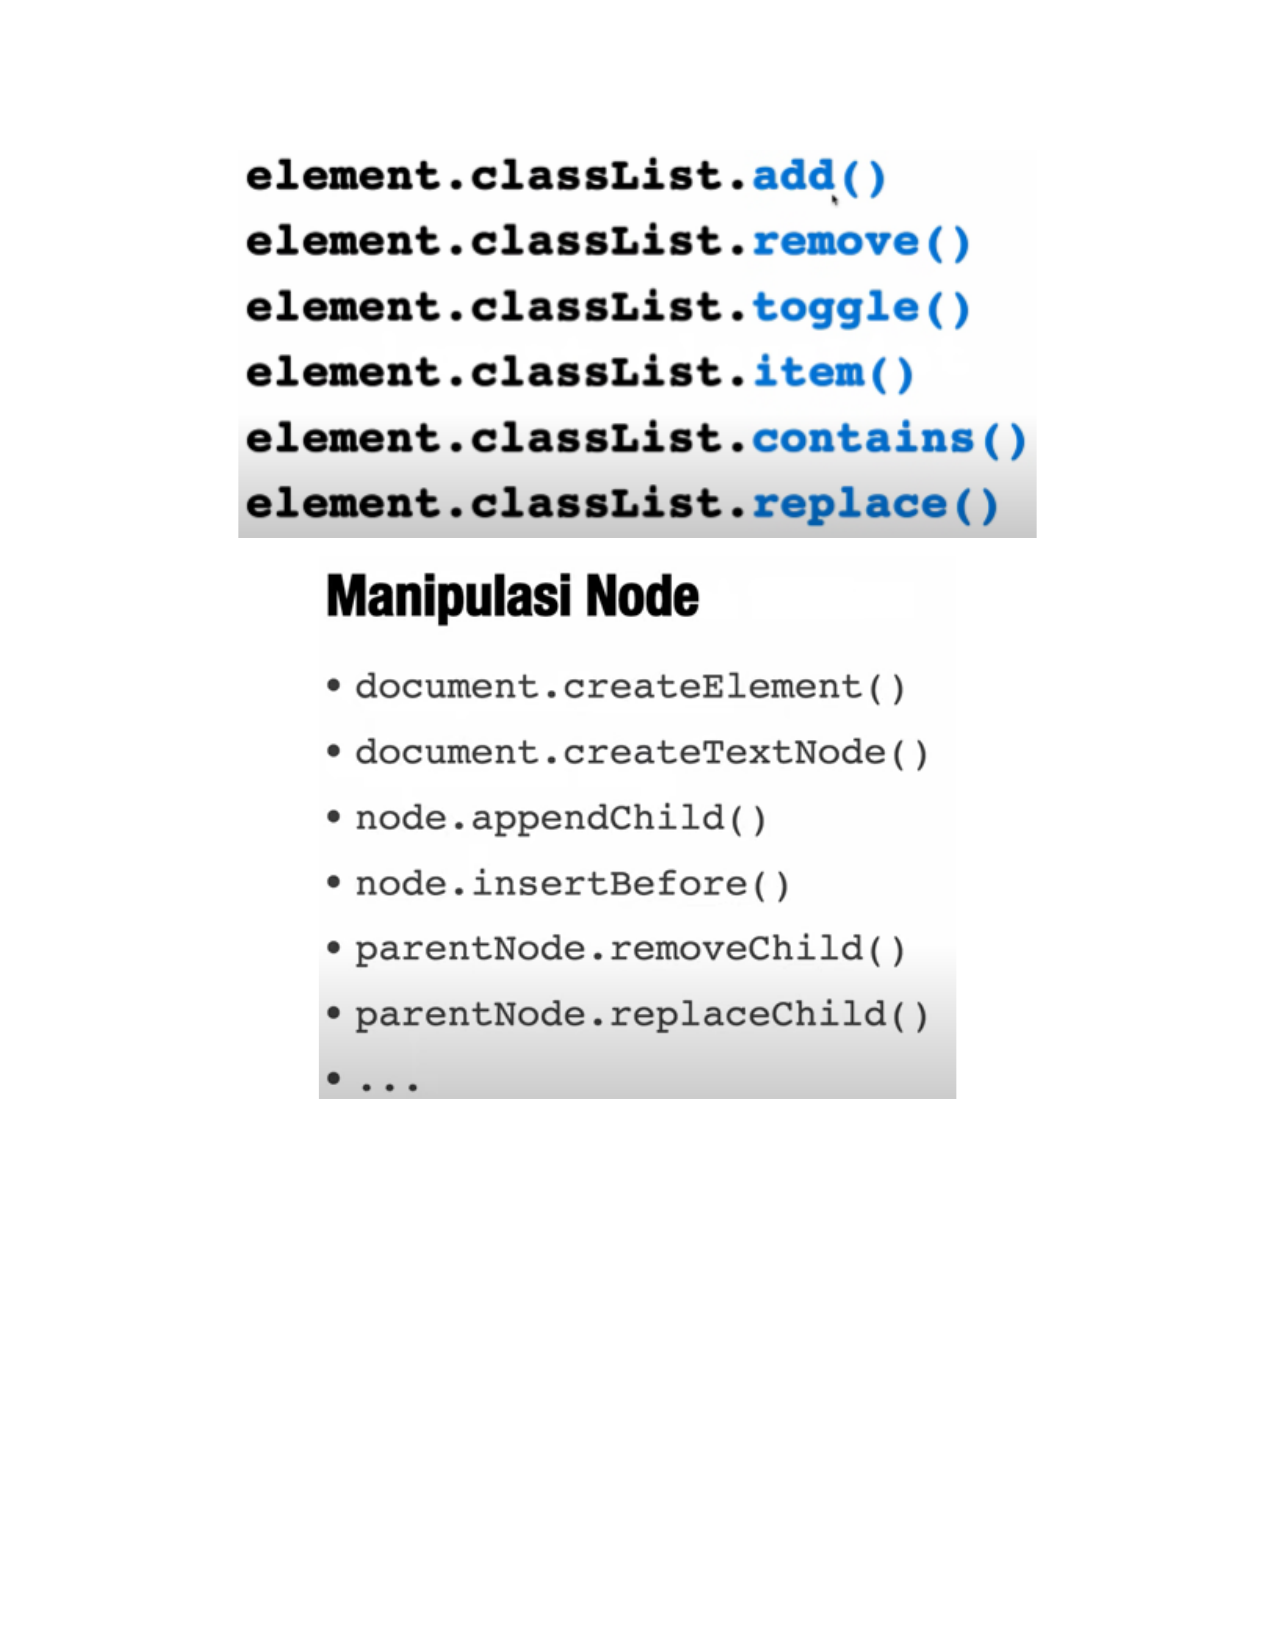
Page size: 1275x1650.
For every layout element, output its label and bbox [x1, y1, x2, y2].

picture [318, 556, 957, 1099]
picture [238, 150, 1037, 538]
